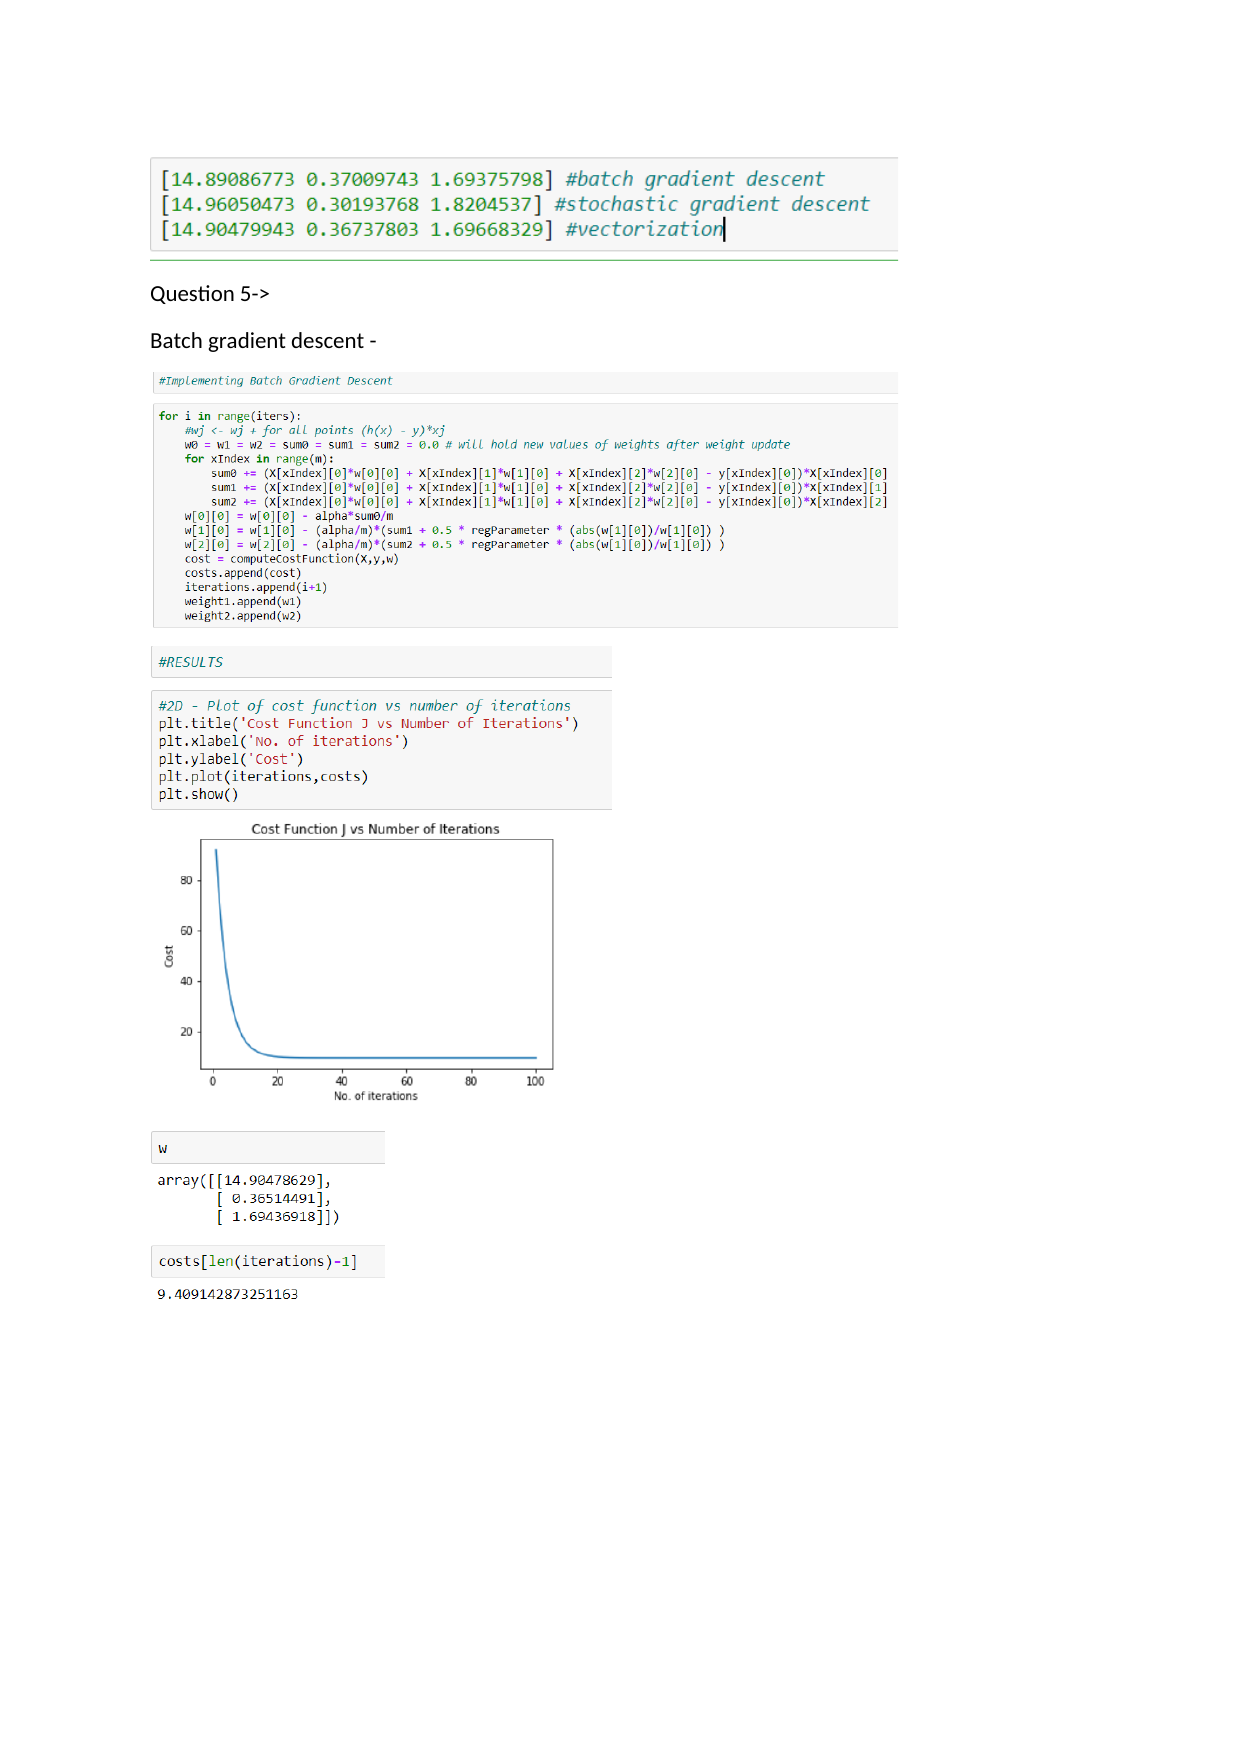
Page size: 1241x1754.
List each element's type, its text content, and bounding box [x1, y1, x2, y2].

picture [150, 646, 612, 1113]
picture [150, 1131, 385, 1309]
picture [150, 372, 899, 628]
text Batch gradient descent - [150, 326, 1090, 354]
picture [150, 150, 899, 261]
text Question 5-> [150, 279, 1090, 307]
